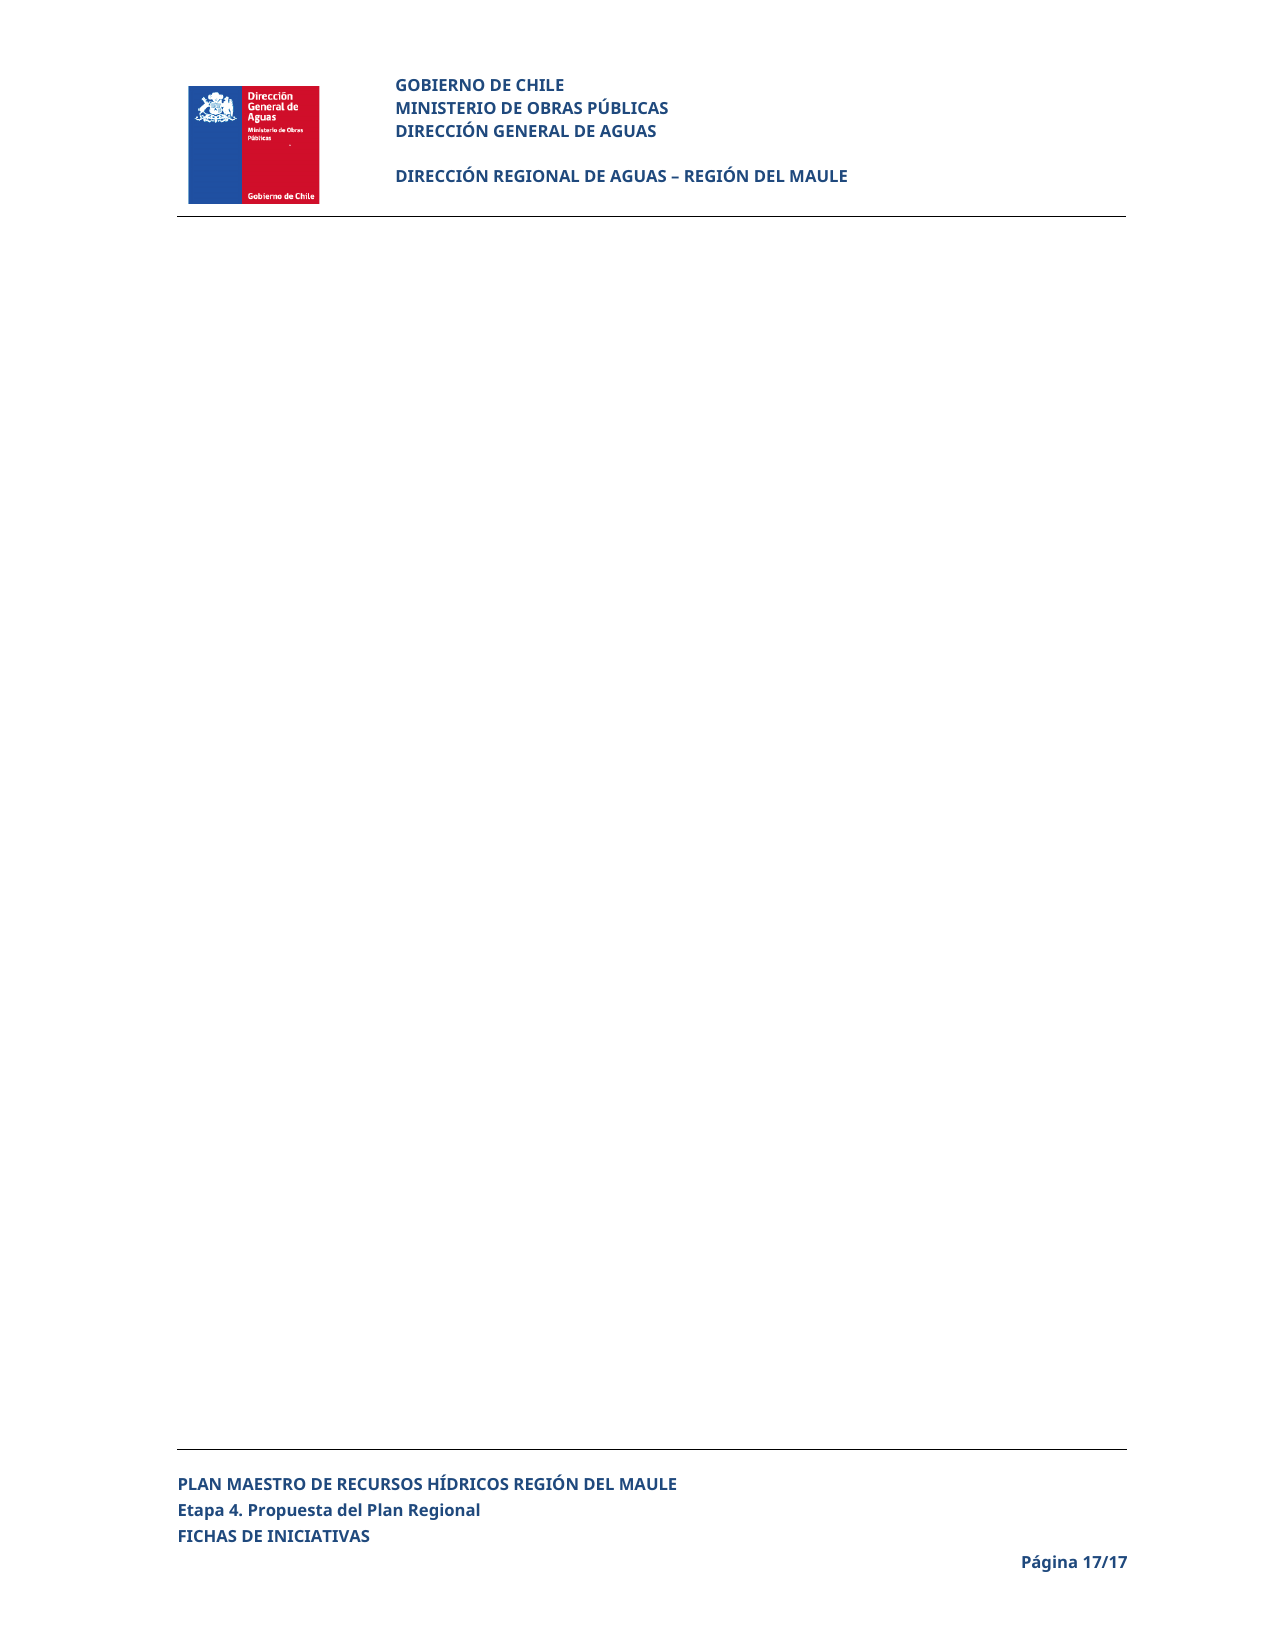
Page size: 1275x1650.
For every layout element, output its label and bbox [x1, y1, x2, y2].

picture [188, 86, 320, 204]
